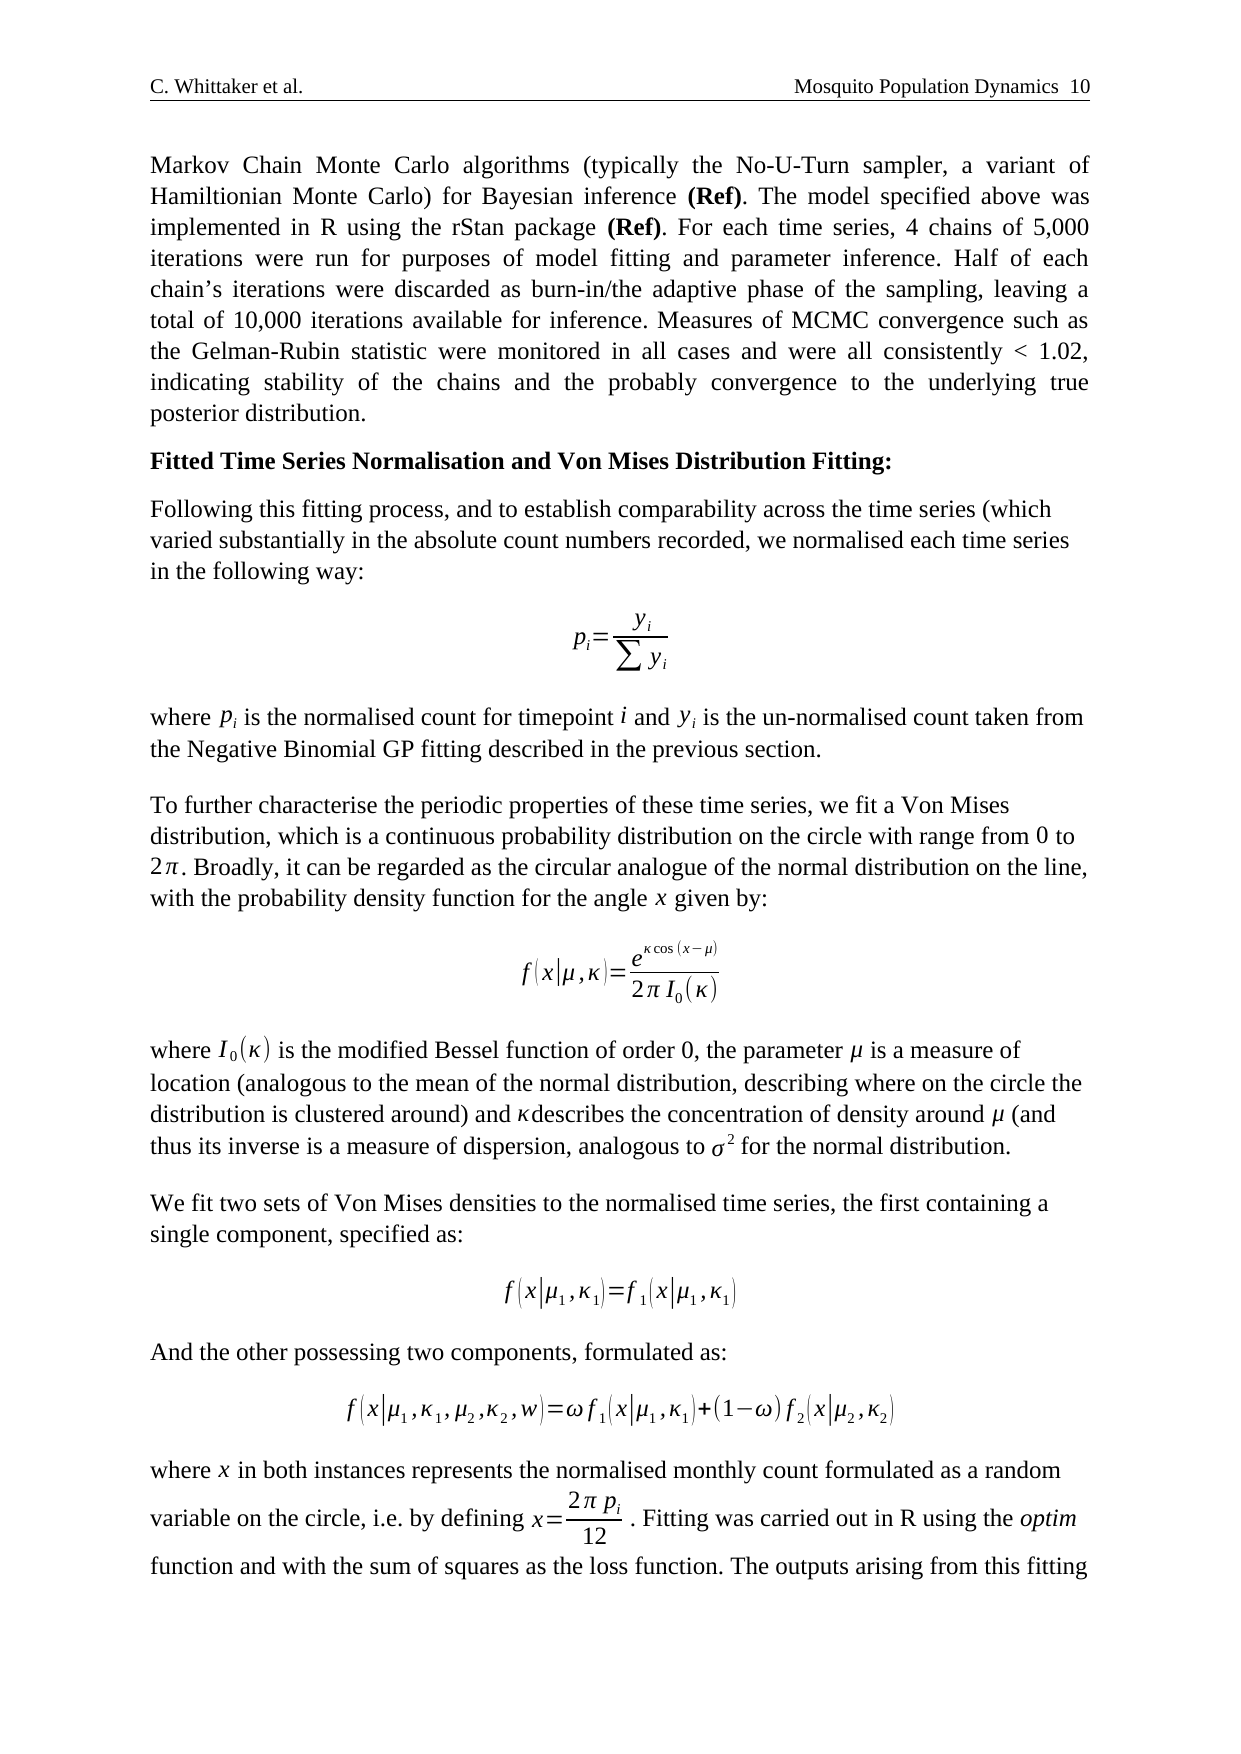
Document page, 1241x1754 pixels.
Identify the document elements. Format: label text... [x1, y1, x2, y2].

text To further characterise the periodic properties of these time series, we fit a Von Mises distribution, which is a continuous probability distribution on the circle with range from to . Broadly, it can be regarded as the circular analogue of the normal distribution on the line, with the probability density function for the angle given by: [150, 790, 1090, 912]
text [150, 1455, 1090, 1580]
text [150, 150, 1090, 427]
text Fitted Time Series Normalisation and Von Mises Distribution Fitting: [150, 446, 1090, 475]
text where is the normalised count for timepoint and is the un-normalised count taken from the Negative Binomial GP fitting described in the previous section. [150, 700, 1090, 763]
text And the other possessing two components, formulated as: [150, 1337, 1090, 1366]
text where is the modified Bessel function of order 0, the parameter is a measure of location (analogous to the mean of the normal distribution, describing where on the circle the distribution is clustered around) and describes the concentration of density around (and thus its inverse is a measure of dispersion, analogous to for the normal distribution. [150, 1034, 1090, 1161]
text Following this fitting process, and to establish comparability across the time series (which varied substantially in the absolute count numbers recorded, we normalised each time series in the following way: [150, 494, 1090, 584]
text We fit two sets of Von Mises densities to the normalised time series, the first containing a single component, specified as: [150, 1188, 1090, 1248]
